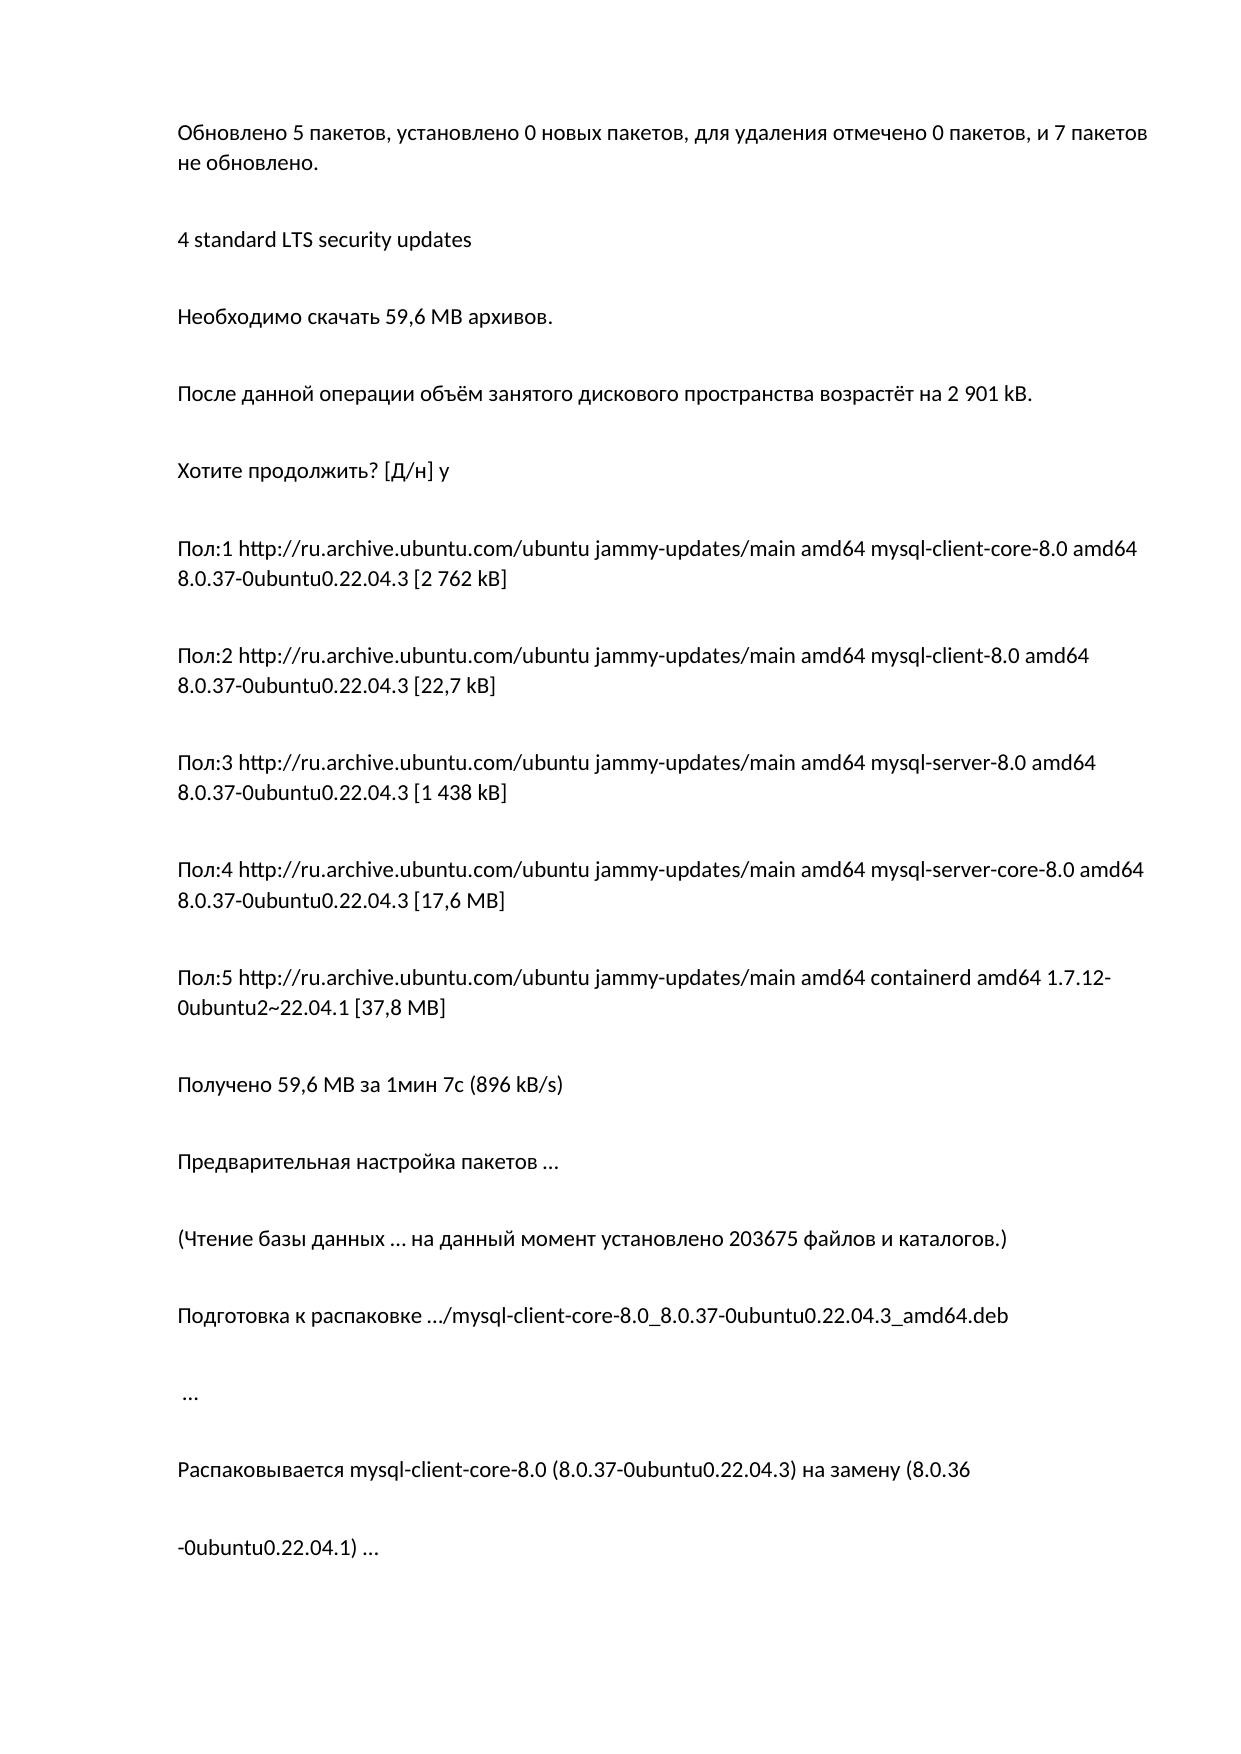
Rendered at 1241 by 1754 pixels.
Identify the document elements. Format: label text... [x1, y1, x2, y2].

text Пол:3 http://ru.archive.ubuntu.com/ubuntu jammy-updates/main amd64 mysql-server-8.0 amd64 8.0.37-0ubuntu0.22.04.3 [1 438 kB] [177, 748, 1152, 837]
text Пол:1 http://ru.archive.ubuntu.com/ubuntu jammy-updates/main amd64 mysql-client-core-8.0 amd64 8.0.37-0ubuntu0.22.04.3 [2 762 kB] [177, 534, 1152, 622]
text 4 standard LTS security updates [177, 225, 1152, 284]
text Пол:4 http://ru.archive.ubuntu.com/ubuntu jammy-updates/main amd64 mysql-server-core-8.0 amd64 8.0.37-0ubuntu0.22.04.3 [17,6 MB] [177, 856, 1152, 944]
text (Чтение базы данных … на данный момент установлено 203675 файлов и каталогов.) [177, 1224, 1152, 1283]
text Предварительная настройка пакетов … [177, 1147, 1152, 1206]
text Обновлено 5 пакетов, установлено 0 новых пакетов, для удаления отмечено 0 пакетов, и 7 пакетов не обновлено. [177, 118, 1152, 207]
text Подготовка к распаковке …/mysql-client-core-8.0_8.0.37-0ubuntu0.22.04.3_amd64.deb [177, 1301, 1152, 1360]
text Хотите продолжить? [Д/н] y [177, 457, 1152, 515]
text Распаковывается mysql-client-core-8.0 (8.0.37-0ubuntu0.22.04.3) на замену (8.0.36 [177, 1456, 1152, 1514]
text -0ubuntu0.22.04.1) … [177, 1533, 1152, 1591]
text Пол:5 http://ru.archive.ubuntu.com/ubuntu jammy-updates/main amd64 containerd amd64 1.7.12-0ubuntu2~22.04.1 [37,8 MB] [177, 963, 1152, 1051]
text Пол:2 http://ru.archive.ubuntu.com/ubuntu jammy-updates/main amd64 mysql-client-8.0 amd64 8.0.37-0ubuntu0.22.04.3 [22,7 kB] [177, 641, 1152, 729]
text Получено 59,6 MB за 1мин 7с (896 kB/s) [177, 1070, 1152, 1128]
text После данной операции объём занятого дискового пространства возрастёт на 2 901 kB. [177, 379, 1152, 438]
text … [177, 1378, 1152, 1437]
text Необходимо скачать 59,6 MB архивов. [177, 302, 1152, 361]
